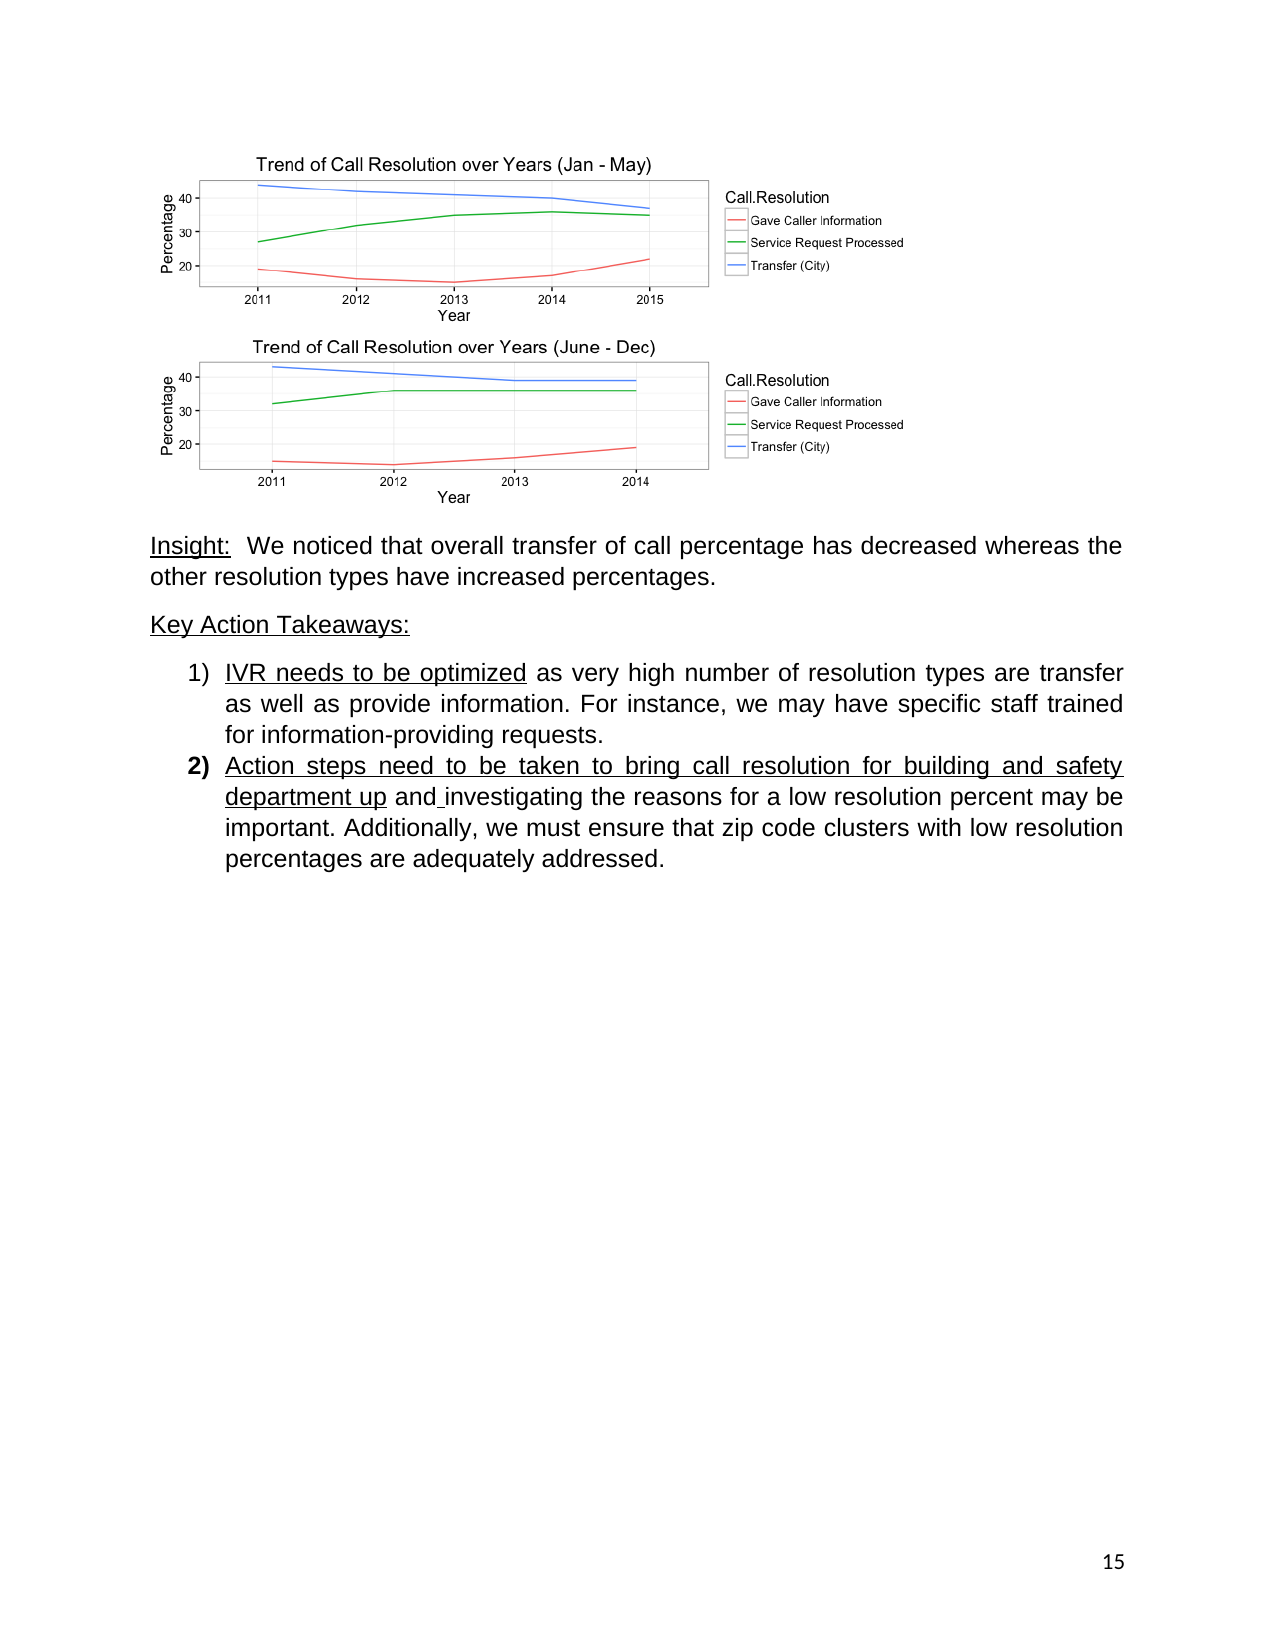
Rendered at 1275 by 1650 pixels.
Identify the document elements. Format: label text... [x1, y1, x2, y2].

text Insight: We noticed that overall transfer of call percentage has decreased whereas the other resolution types have increased percentages. [150, 531, 1125, 591]
picture [150, 150, 928, 513]
text Key Action Takeaways: [150, 610, 1125, 639]
list IVR needs to be optimized as very high number of resolution types are transfer as well as provide information. For instance, we may have specific staff trained for information-providing requests. [187, 658, 1125, 748]
list Action steps need to be taken to bring call resolution for building and safety department up and investigating the reasons for a low resolution percent may be important. Additionally, we must ensure that zip code clusters with low resolution percentages are adequately addressed. [187, 751, 1125, 873]
